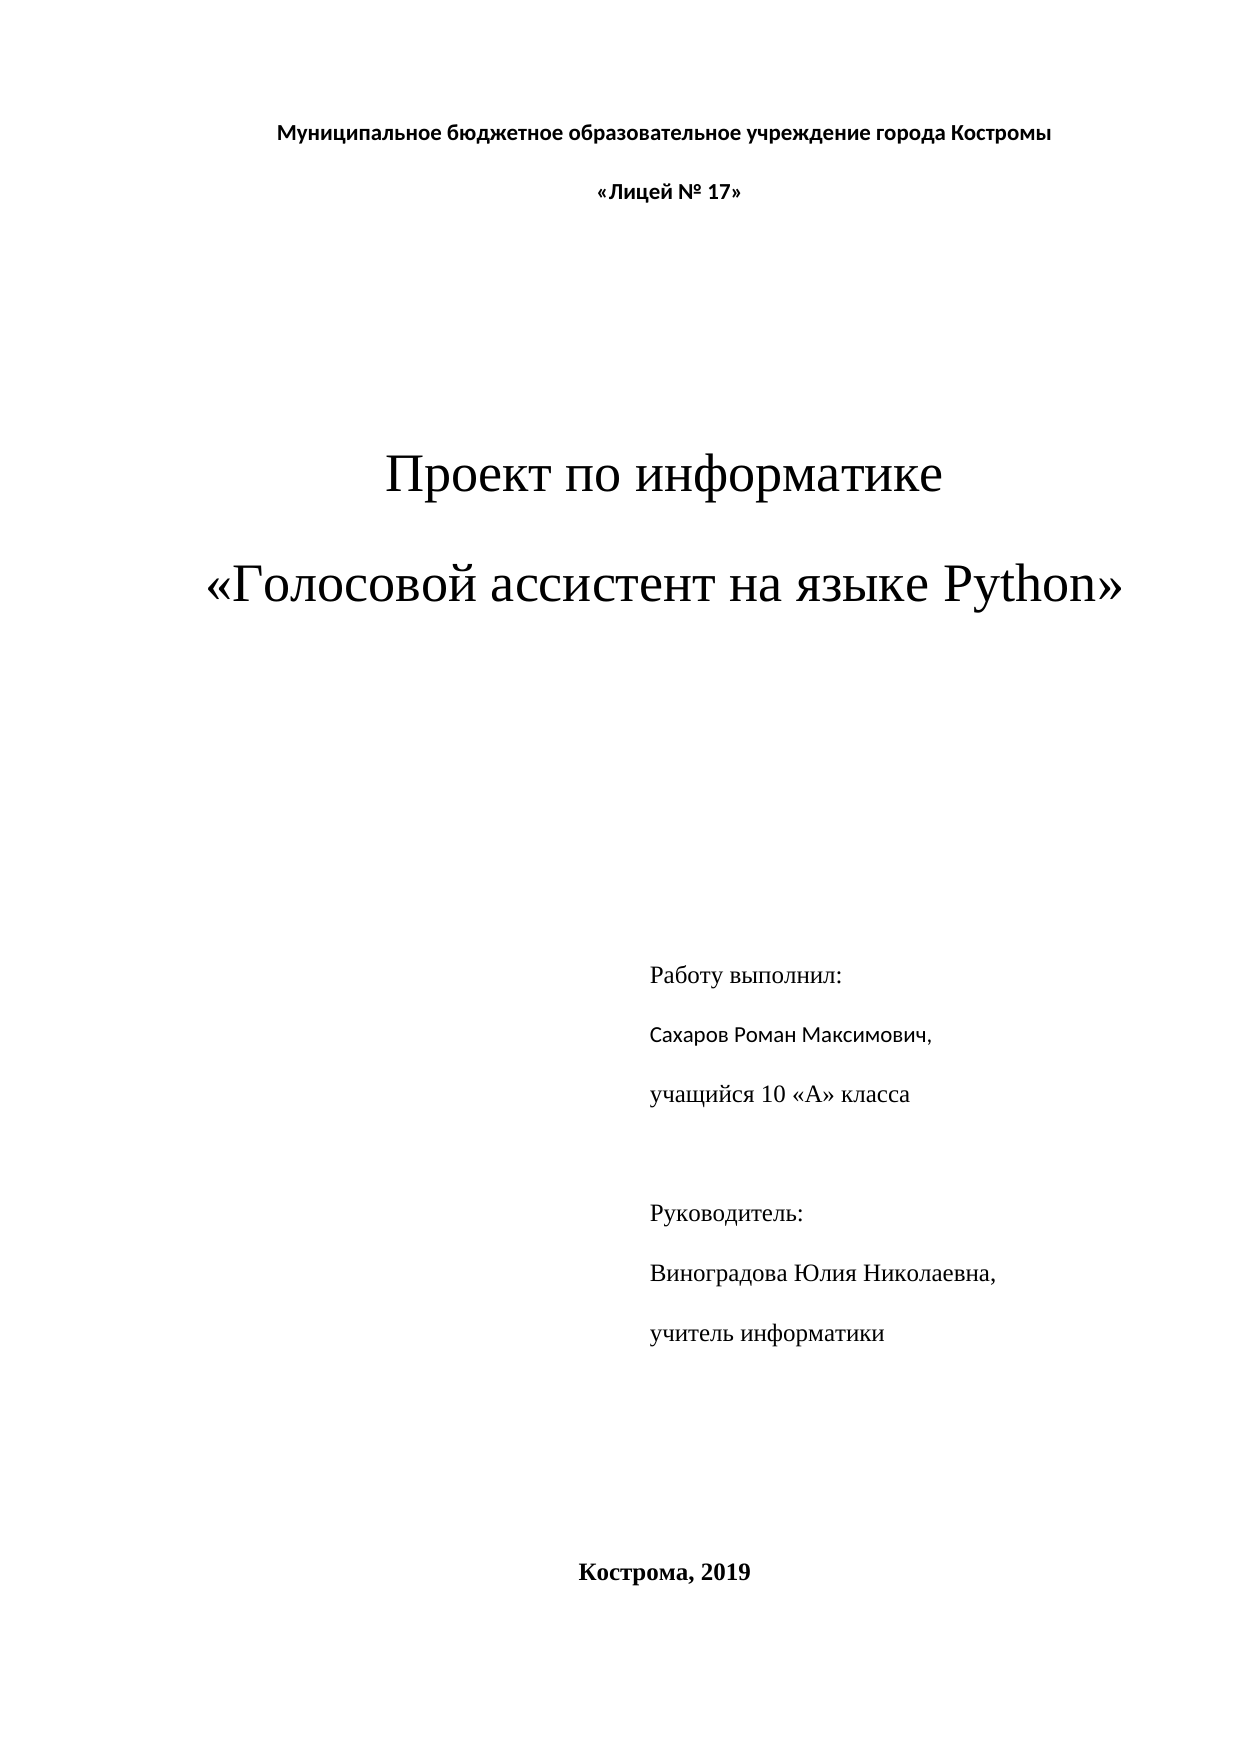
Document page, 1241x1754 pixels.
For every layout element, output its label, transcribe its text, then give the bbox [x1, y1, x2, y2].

text Руководитель: [649, 1198, 1152, 1227]
text Работу выполнил: [649, 960, 1152, 989]
text Проект по информатике [177, 441, 1152, 503]
text Сахаров Роман Максимович, [649, 1020, 1152, 1048]
text «Лицей № 17» [177, 177, 1152, 205]
text Виноградова Юлия Николаевна, [649, 1258, 1152, 1287]
text Муниципальное бюджетное образовательное учреждение города Костромы [177, 118, 1152, 146]
text учащийся 10 «А» класса [649, 1079, 1152, 1108]
text Кострома, 2019 [177, 1557, 1152, 1586]
text «Голосовой ассистент на языке Python» [177, 551, 1152, 614]
text учитель информатики [649, 1318, 1152, 1347]
